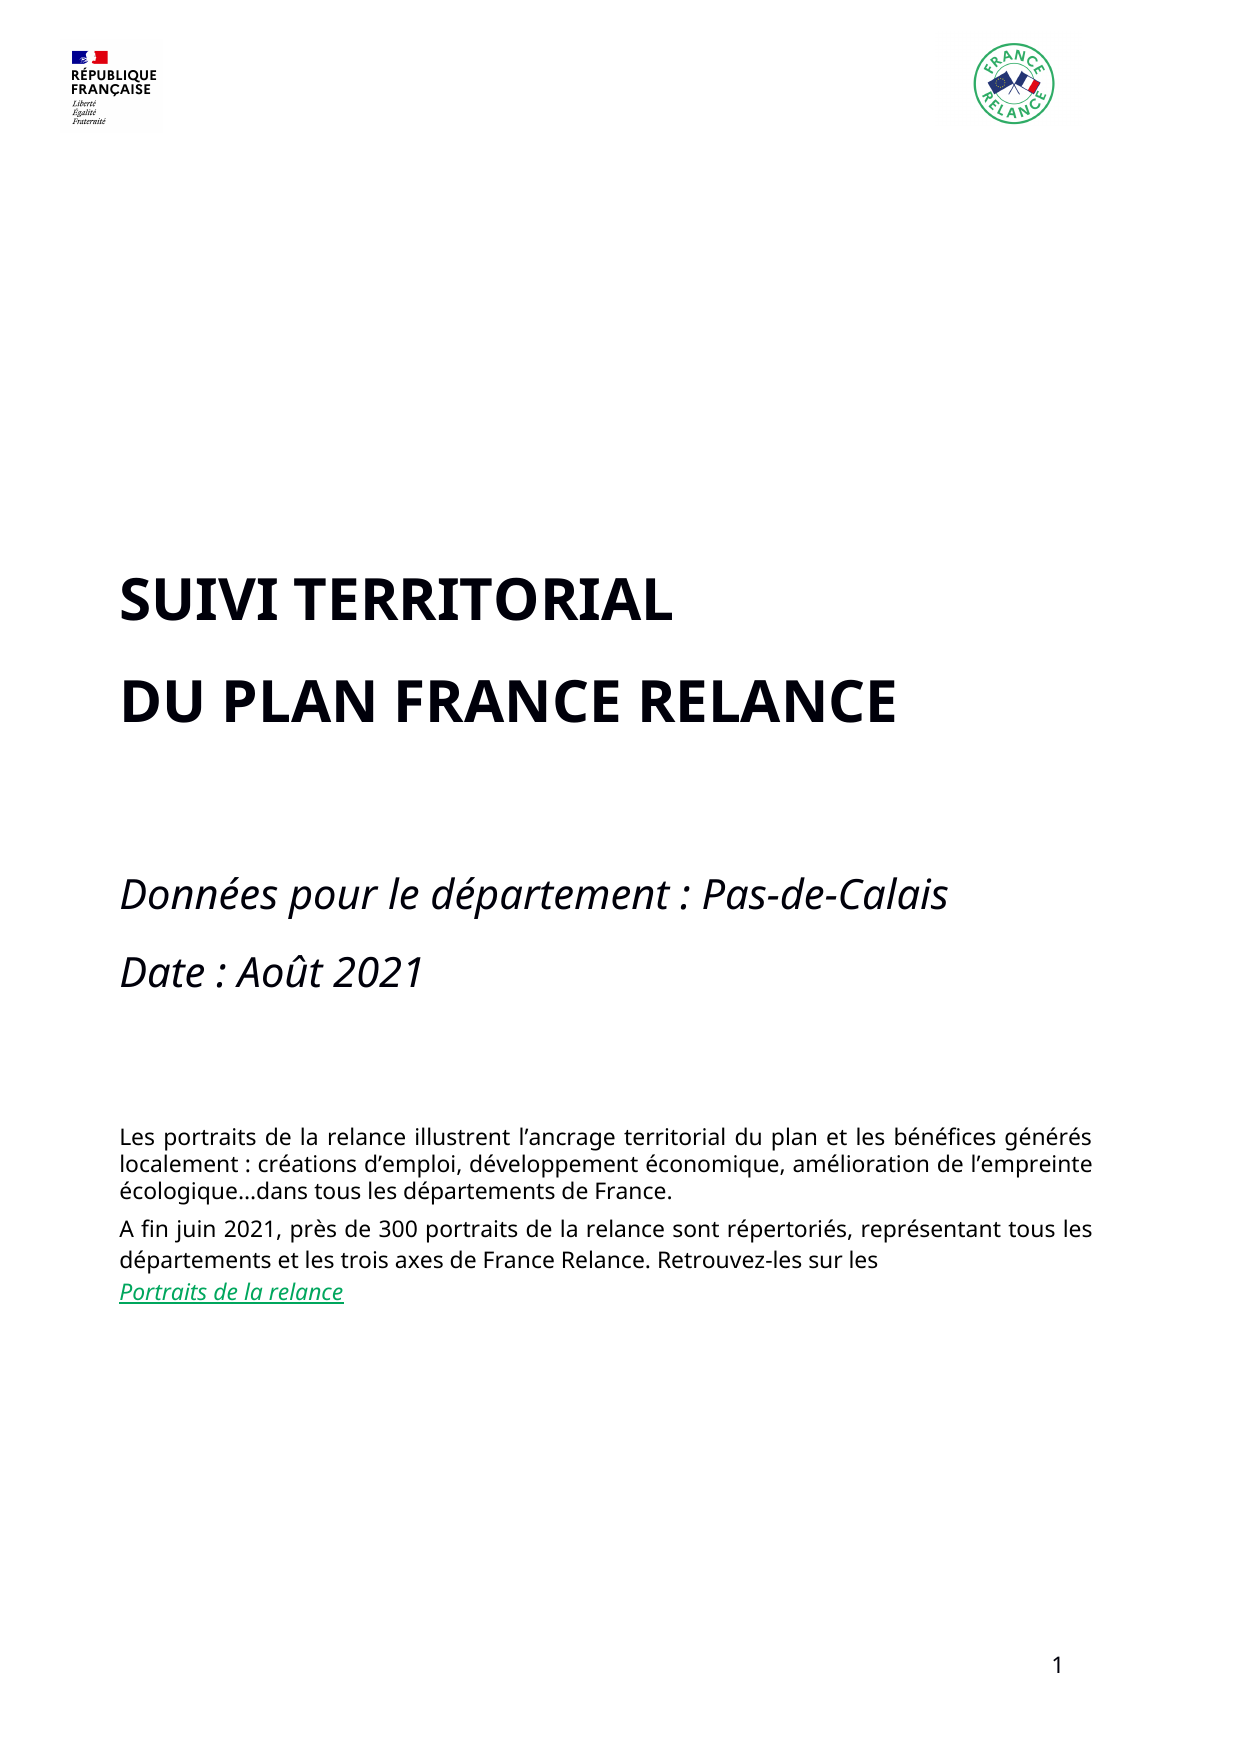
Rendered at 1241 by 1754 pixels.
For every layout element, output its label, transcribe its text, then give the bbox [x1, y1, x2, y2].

text Les portraits de la relance illustrent l’ancrage territorial du plan et les bénéfices générés localement : créations d’emploi, développement économique, amélioration de l’empreinte écologique…dans tous les départements de France. [119, 1123, 1094, 1205]
text A fin juin 2021, près de 300 portraits de la relance sont répertoriés, représentant tous les départements et les trois axes de France Relance. Retrouvez-les sur les [119, 1213, 1094, 1276]
text Données pour le département : Pas-de-Calais [119, 865, 1094, 922]
picture [60, 39, 164, 133]
text Portraits de la relance [119, 1276, 1094, 1307]
text DU PLAN FRANCE RELANCE [119, 660, 1094, 739]
picture [935, 31, 1082, 126]
text Date : Août 2021 [119, 943, 1094, 1000]
text SUIVI TERRITORIAL [119, 558, 1094, 637]
